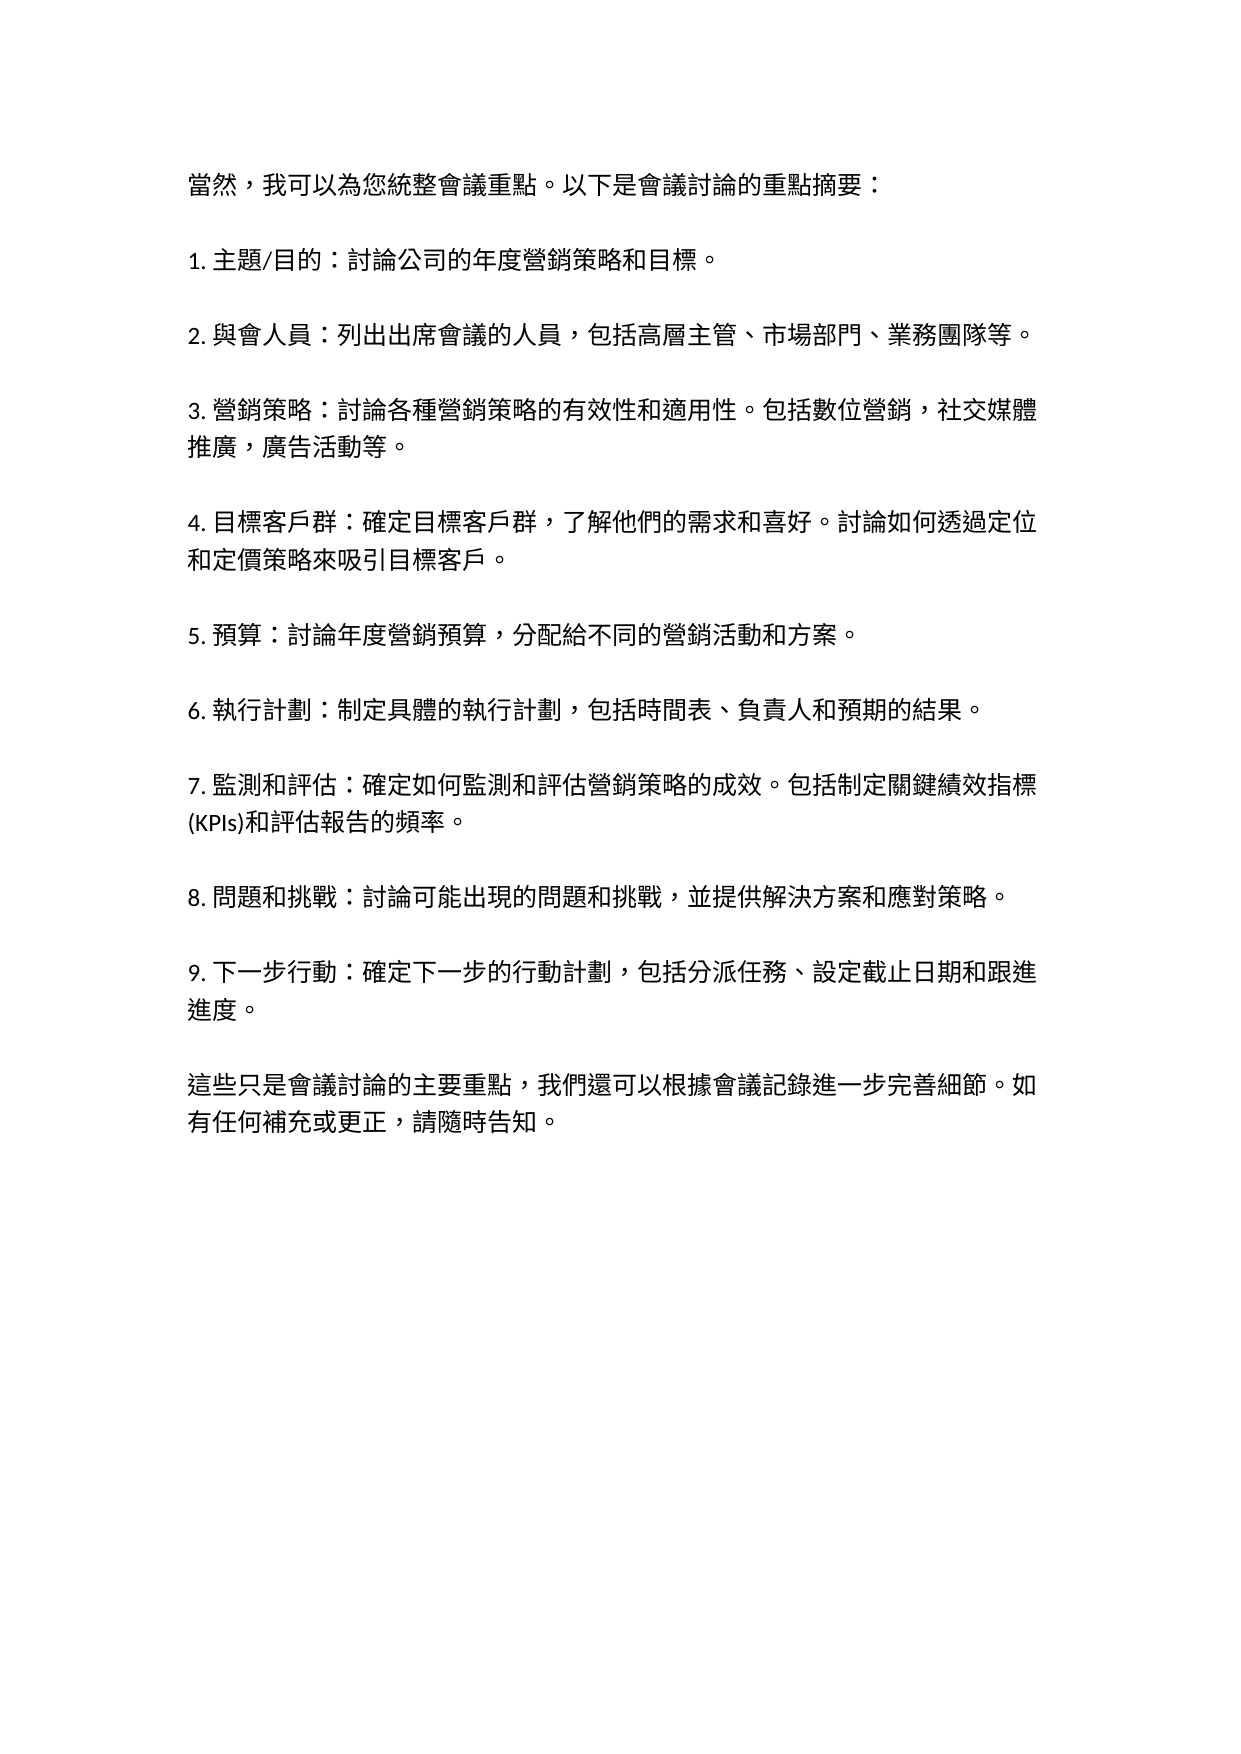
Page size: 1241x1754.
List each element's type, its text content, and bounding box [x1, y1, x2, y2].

text 9. 下一步行動：確定下一步的行動計劃，包括分派任務、設定截止日期和跟進進度。 [187, 952, 1053, 1027]
text 7. 監測和評估：確定如何監測和評估營銷策略的成效。包括制定關鍵績效指標(KPIs)和評估報告的頻率。 [187, 764, 1053, 839]
text 這些只是會議討論的主要重點，我們還可以根據會議記錄進一步完善細節。如有任何補充或更正，請隨時告知。 [187, 1064, 1053, 1139]
text 8. 問題和挑戰：討論可能出現的問題和挑戰，並提供解決方案和應對策略。 [187, 877, 1053, 914]
text 6. 執行計劃：制定具體的執行計劃，包括時間表、負責人和預期的結果。 [187, 689, 1053, 727]
text 5. 預算：討論年度營銷預算，分配給不同的營銷活動和方案。 [187, 614, 1053, 652]
text 當然，我可以為您統整會議重點。以下是會議討論的重點摘要： [187, 164, 1053, 202]
text 3. 營銷策略：討論各種營銷策略的有效性和適用性。包括數位營銷，社交媒體推廣，廣告活動等。 [187, 389, 1053, 464]
text 2. 與會人員：列出出席會議的人員，包括高層主管、市場部門、業務團隊等。 [187, 314, 1053, 352]
text 1. 主題/目的：討論公司的年度營銷策略和目標。 [187, 239, 1053, 277]
text 4. 目標客戶群：確定目標客戶群，了解他們的需求和喜好。討論如何透過定位和定價策略來吸引目標客戶。 [187, 502, 1053, 577]
